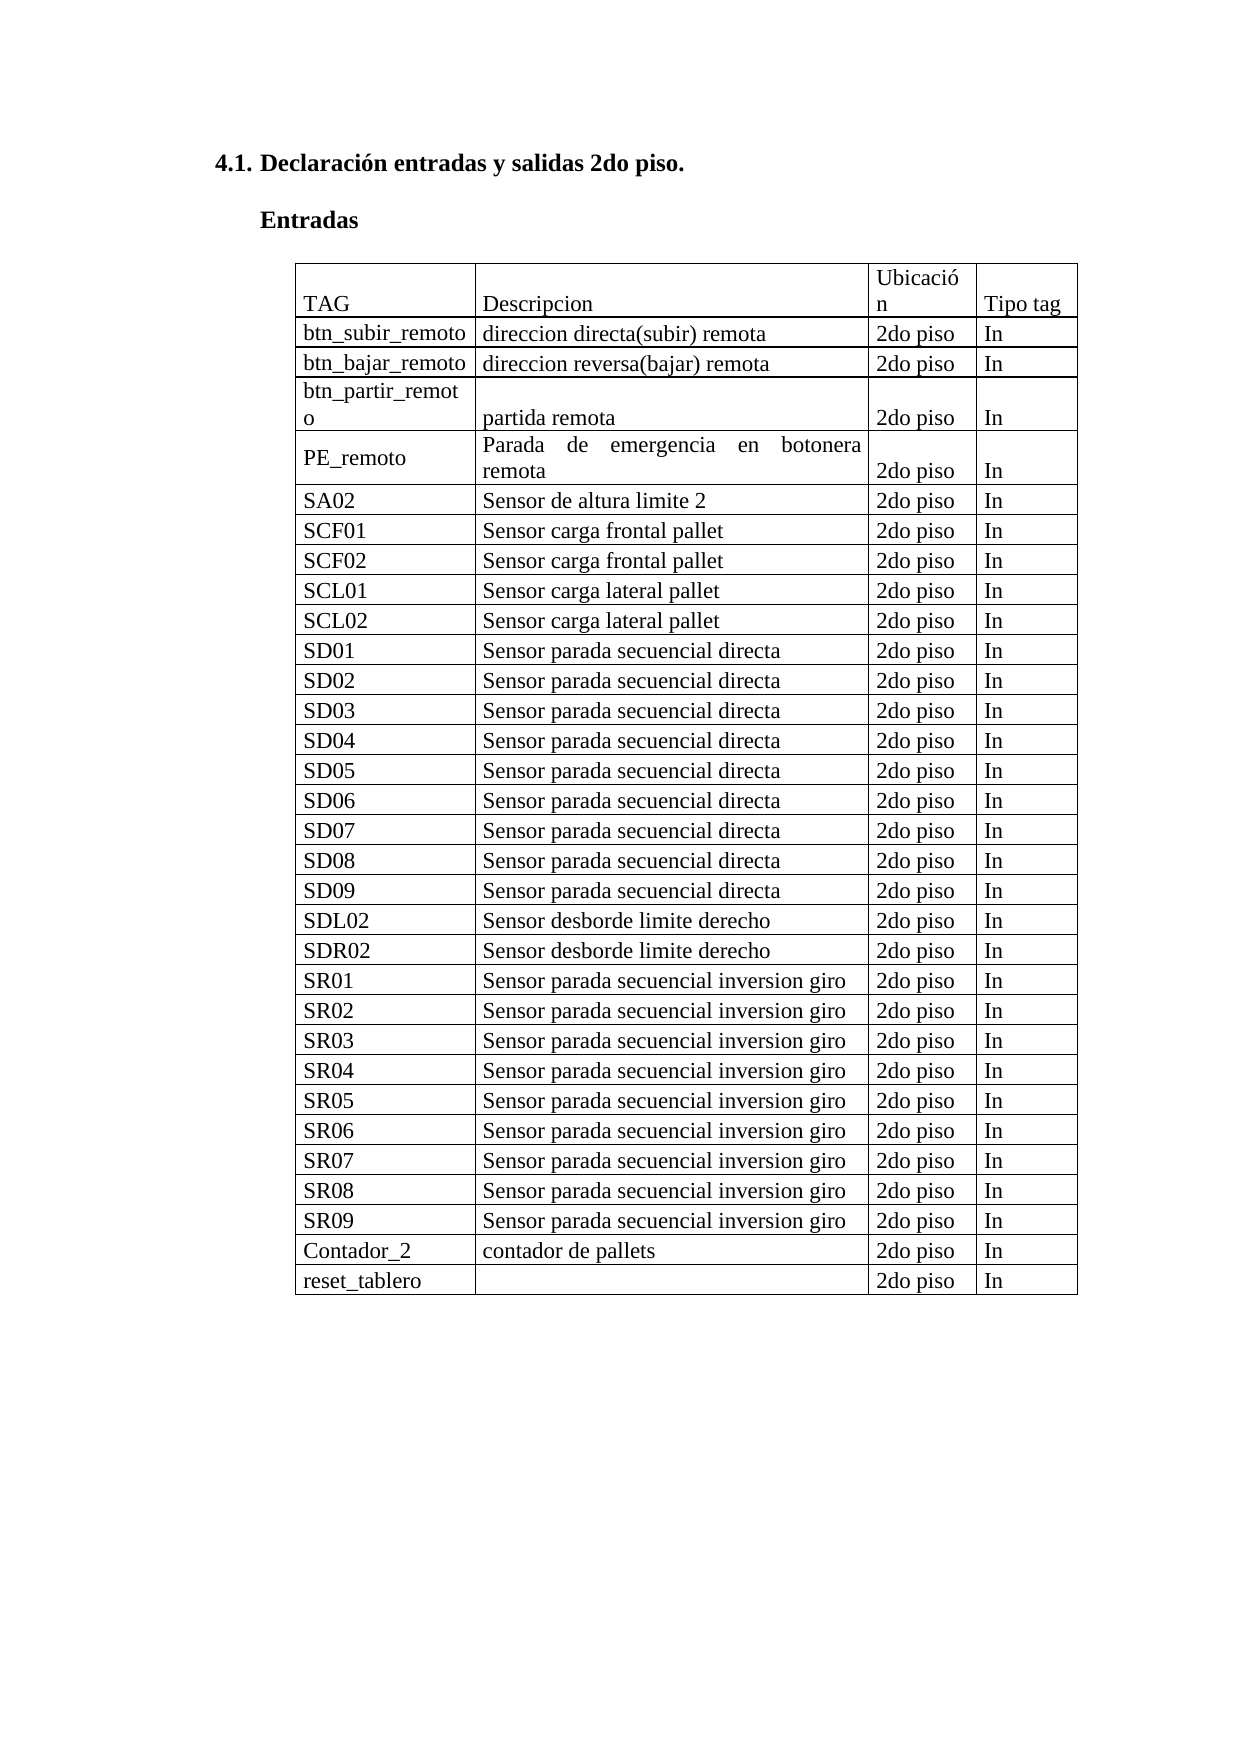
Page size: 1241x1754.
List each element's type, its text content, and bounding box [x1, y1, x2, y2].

table_cell 2do piso [869, 1025, 976, 1054]
table_cell In [977, 1055, 1077, 1084]
table_cell Sensor desborde limite derecho [476, 905, 868, 934]
table_header Descripcion [476, 264, 868, 316]
table_cell Sensor desborde limite derecho [476, 935, 868, 964]
table_cell In [977, 318, 1077, 346]
table_cell In [977, 378, 1077, 430]
table_cell SD09 [296, 875, 475, 904]
table_cell Sensor parada secuencial inversion giro [476, 965, 868, 994]
table_cell SR02 [296, 995, 475, 1024]
table_cell 2do piso [869, 845, 976, 874]
table_cell Sensor de altura limite 2 [476, 485, 868, 514]
table_cell In [977, 815, 1077, 844]
table_cell 2do piso [869, 935, 976, 964]
table_cell In [977, 785, 1077, 814]
table_cell 2do piso [869, 815, 976, 844]
table_cell Sensor parada secuencial directa [476, 665, 868, 694]
table_cell 2do piso [869, 605, 976, 634]
table_cell In [977, 1175, 1077, 1204]
table_cell SD05 [296, 755, 475, 784]
table_cell Sensor parada secuencial directa [476, 815, 868, 844]
table_cell Sensor parada secuencial inversion giro [476, 1055, 868, 1084]
table_cell SR09 [296, 1205, 475, 1234]
table_cell SCF01 [296, 515, 475, 544]
table_cell partida remota [476, 378, 868, 430]
table_cell 2do piso [869, 1265, 976, 1294]
table_cell In [977, 695, 1077, 724]
table_cell SA02 [296, 485, 475, 514]
table_cell Sensor parada secuencial directa [476, 785, 868, 814]
table_cell Sensor parada secuencial inversion giro [476, 1145, 868, 1174]
table_cell btn_partir_remoto [296, 378, 475, 430]
table_cell 2do piso [869, 318, 976, 346]
table_cell In [977, 545, 1077, 574]
table_header Ubicación [869, 264, 976, 316]
table_cell 2do piso [869, 545, 976, 574]
table_cell In [977, 995, 1077, 1024]
table_cell 2do piso [869, 875, 976, 904]
table_cell Sensor parada secuencial directa [476, 875, 868, 904]
table_cell SD01 [296, 635, 475, 664]
table_cell Sensor parada secuencial inversion giro [476, 1085, 868, 1114]
table_cell In [977, 635, 1077, 664]
table_cell In [977, 485, 1077, 514]
table_cell SD07 [296, 815, 475, 844]
table_cell SDL02 [296, 905, 475, 934]
table_cell Sensor carga frontal pallet [476, 515, 868, 544]
table_cell Sensor parada secuencial inversion giro [476, 1175, 868, 1204]
table_cell SCL01 [296, 575, 475, 604]
table_cell 2do piso [869, 785, 976, 814]
table_cell SD08 [296, 845, 475, 874]
table_cell In [977, 935, 1077, 964]
table_cell SCL02 [296, 605, 475, 634]
table_cell Sensor parada secuencial directa [476, 695, 868, 724]
table_cell 2do piso [869, 485, 976, 514]
table_cell SR01 [296, 965, 475, 994]
table_cell Sensor parada secuencial directa [476, 755, 868, 784]
table_cell Sensor carga lateral pallet [476, 575, 868, 604]
table_cell SR04 [296, 1055, 475, 1084]
table_cell 2do piso [869, 695, 976, 724]
table_cell Sensor parada secuencial directa [476, 635, 868, 664]
table_cell SD06 [296, 785, 475, 814]
table_cell In [977, 725, 1077, 754]
table_cell contador de pallets [476, 1235, 868, 1264]
table_cell reset_tablero [296, 1265, 475, 1294]
table_cell Sensor parada secuencial inversion giro [476, 1025, 868, 1054]
table_cell direccion reversa(bajar) remota [476, 348, 868, 376]
table_cell 2do piso [869, 995, 976, 1024]
table_cell In [977, 575, 1077, 604]
table_cell In [977, 1205, 1077, 1234]
table_cell 2do piso [869, 348, 976, 376]
table_cell SD02 [296, 665, 475, 694]
table_cell In [977, 605, 1077, 634]
table_cell In [977, 1235, 1077, 1264]
table_cell btn_bajar_remoto [296, 348, 475, 376]
table_cell In [977, 1085, 1077, 1114]
table_cell SR07 [296, 1145, 475, 1174]
table_cell 2do piso [869, 1115, 976, 1144]
table_cell 2do piso [869, 1235, 976, 1264]
table_header Tipo tag [977, 264, 1077, 316]
table_cell SD03 [296, 695, 475, 724]
table_cell 2do piso [869, 378, 976, 430]
table_cell Sensor parada secuencial inversion giro [476, 1115, 868, 1144]
table_cell SD04 [296, 725, 475, 754]
table_cell 2do piso [869, 431, 976, 484]
table_cell Sensor parada secuencial directa [476, 845, 868, 874]
table_cell 2do piso [869, 665, 976, 694]
table_cell In [977, 665, 1077, 694]
table_cell SR03 [296, 1025, 475, 1054]
table_cell In [977, 755, 1077, 784]
table_cell SR08 [296, 1175, 475, 1204]
table_cell In [977, 1265, 1077, 1294]
table_cell 2do piso [869, 725, 976, 754]
table_cell In [977, 515, 1077, 544]
table_cell SCF02 [296, 545, 475, 574]
table_cell In [977, 348, 1077, 376]
table_cell SDR02 [296, 935, 475, 964]
table_cell In [977, 431, 1077, 484]
table_cell btn_subir_remoto [296, 318, 475, 346]
table_cell In [977, 1145, 1077, 1174]
table_cell In [977, 875, 1077, 904]
table_cell Contador_2 [296, 1235, 475, 1264]
table_cell In [977, 905, 1077, 934]
table_cell 2do piso [869, 965, 976, 994]
table_cell 2do piso [869, 1055, 976, 1084]
table_cell Sensor carga frontal pallet [476, 545, 868, 574]
table_cell 2do piso [869, 515, 976, 544]
table_cell Sensor parada secuencial inversion giro [476, 1205, 868, 1234]
table_cell In [977, 965, 1077, 994]
table_cell In [977, 1025, 1077, 1054]
table_cell In [977, 1115, 1077, 1144]
table_cell SR05 [296, 1085, 475, 1114]
list Entradas [260, 205, 1063, 234]
table_cell PE_remoto [296, 431, 475, 484]
table_cell 2do piso [869, 1205, 976, 1234]
table_cell Parada de emergencia en botonera remota [476, 431, 868, 484]
table_cell Sensor parada secuencial inversion giro [476, 995, 868, 1024]
table_cell SR06 [296, 1115, 475, 1144]
list Declaración entradas y salidas 2do piso. [215, 148, 1063, 176]
table_cell Sensor parada secuencial directa [476, 725, 868, 754]
table_header TAG [296, 264, 475, 316]
table_cell 2do piso [869, 1085, 976, 1114]
table_cell [476, 1265, 868, 1294]
table_cell 2do piso [869, 905, 976, 934]
table_cell 2do piso [869, 1145, 976, 1174]
table_cell 2do piso [869, 575, 976, 604]
table_cell 2do piso [869, 755, 976, 784]
table_cell 2do piso [869, 1175, 976, 1204]
table_cell Sensor carga lateral pallet [476, 605, 868, 634]
table_cell 2do piso [869, 635, 976, 664]
table_cell direccion directa(subir) remota [476, 318, 868, 346]
table_cell In [977, 845, 1077, 874]
